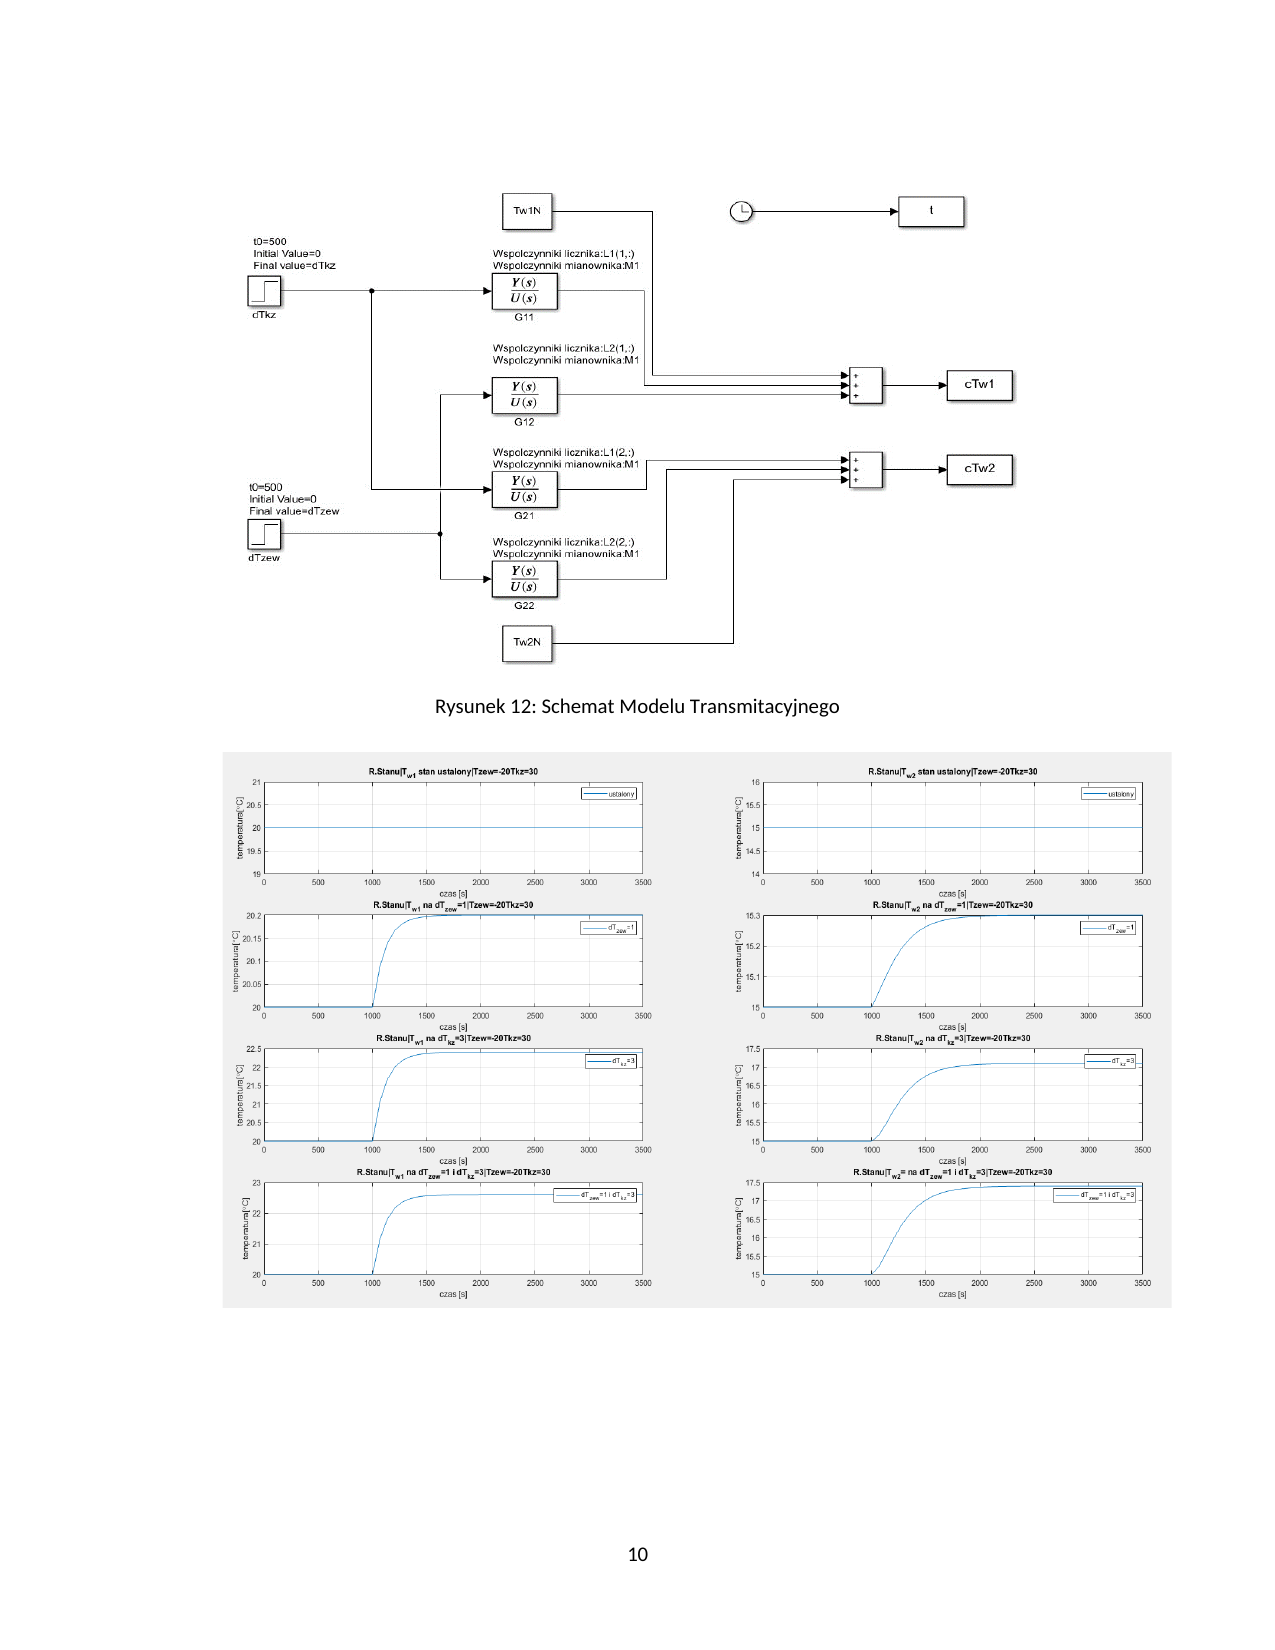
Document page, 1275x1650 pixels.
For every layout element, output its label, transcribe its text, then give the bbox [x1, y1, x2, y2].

picture [222, 752, 1172, 1308]
text Rysunek 12: Schemat Modelu Transmitacyjnego [148, 693, 1127, 719]
picture [212, 147, 1063, 692]
